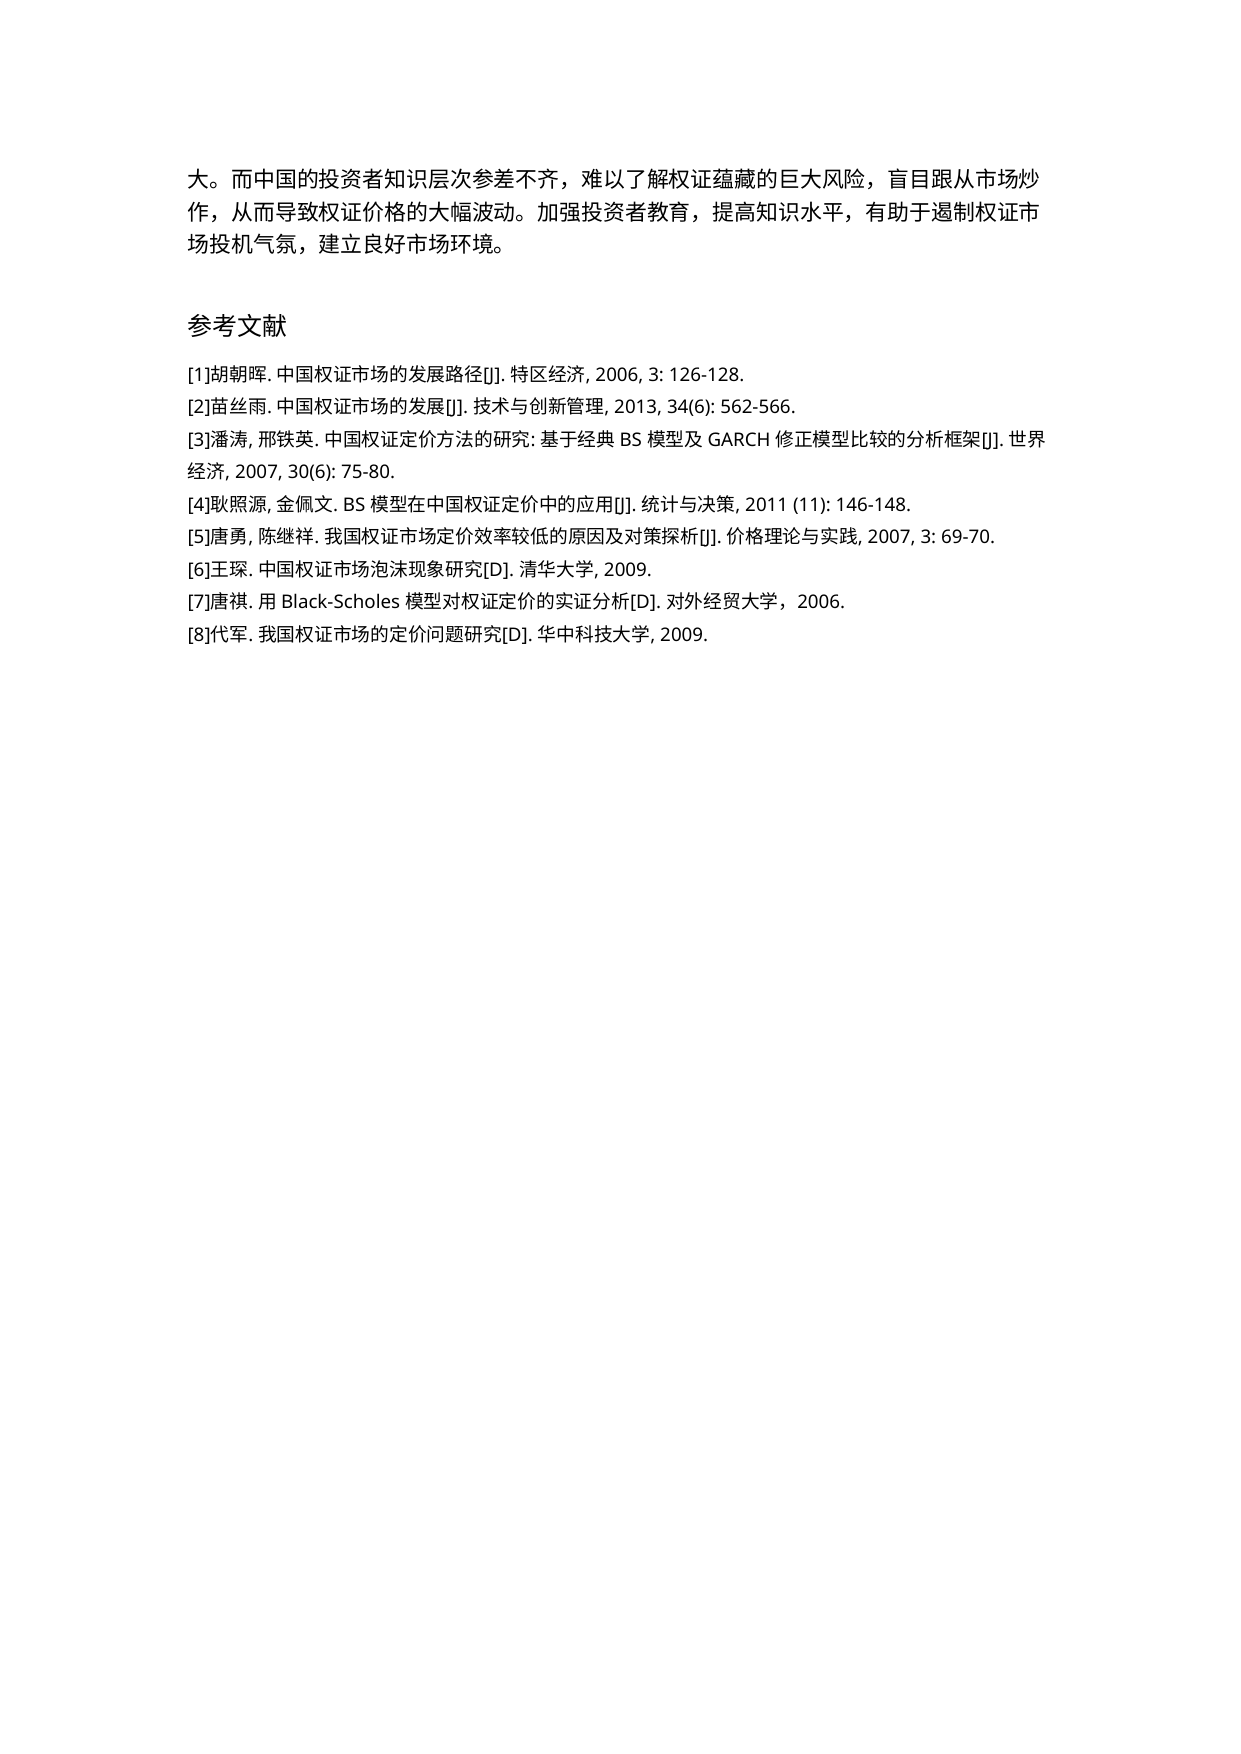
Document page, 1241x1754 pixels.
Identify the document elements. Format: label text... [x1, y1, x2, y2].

text [5]唐勇, 陈继祥. 我国权证市场定价效率较低的原因及对策探析[J]. 价格理论与实践, 2007, 3: 69-70. [187, 519, 1053, 552]
text [8]代军. 我国权证市场的定价问题研究[D]. 华中科技大学, 2009. [187, 617, 1053, 649]
text 参考文献 [187, 292, 1053, 357]
text [6]王琛. 中国权证市场泡沫现象研究[D]. 清华大学, 2009. [187, 552, 1053, 584]
text [1]胡朝晖. 中国权证市场的发展路径[J]. 特区经济, 2006, 3: 126-128. [187, 357, 1053, 389]
text [7]唐祺. 用 Black-Scholes 模型对权证定价的实证分析[D]. 对外经贸大学，2006. [187, 584, 1053, 617]
text [2]苗丝雨. 中国权证市场的发展[J]. 技术与创新管理, 2013, 34(6): 562-566. [187, 389, 1053, 422]
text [187, 162, 1053, 259]
text [4]耿照源, 金佩文. BS 模型在中国权证定价中的应用[J]. 统计与决策, 2011 (11): 146-148. [187, 487, 1053, 519]
text [3]潘涛, 邢铁英. 中国权证定价方法的研究: 基于经典 BS 模型及 GARCH 修正模型比较的分析框架[J]. 世界经济, 2007, 30(6): 75-80. [187, 422, 1053, 487]
